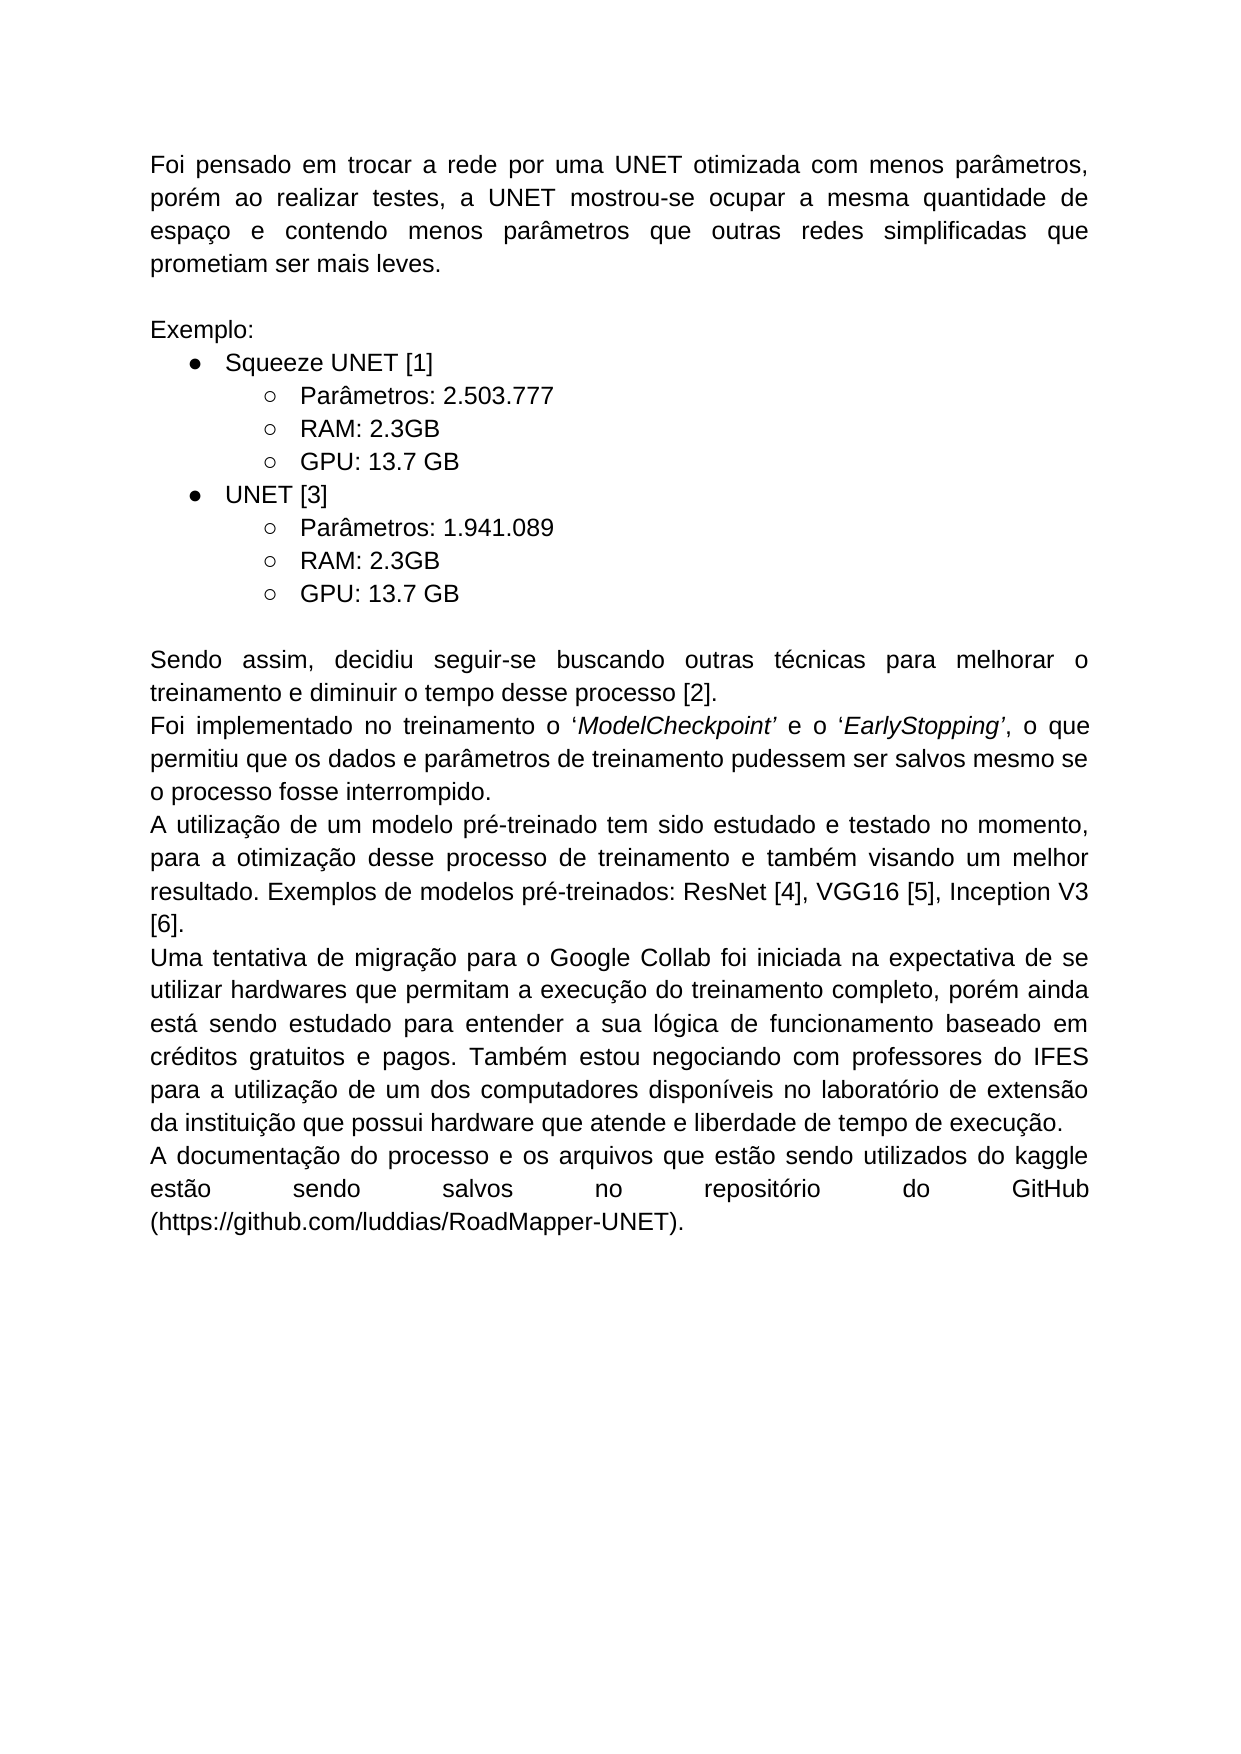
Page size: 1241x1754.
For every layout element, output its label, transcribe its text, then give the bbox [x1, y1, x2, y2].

text A utilização de um modelo pré-treinado tem sido estudado e testado no momento, para a otimização desse processo de treinamento e também visando um melhor resultado. Exemplos de modelos pré-treinados: ResNet [4], VGG16 [5], Inception V3 [6]. [150, 810, 1090, 938]
text A documentação do processo e os arquivos que estão sendo utilizados do kaggle estão sendo salvos no repositório do GitHub (https://github.com/luddias/RoadMapper-UNET). [150, 1141, 1090, 1235]
list RAM: 2.3GB [262, 546, 1090, 575]
list UNET [3] [187, 480, 1090, 509]
list Parâmetros: 2.503.777 [262, 381, 1090, 410]
list Squeeze UNET [1] [187, 348, 1090, 377]
list Parâmetros: 1.941.089 [262, 513, 1090, 542]
text Foi pensado em trocar a rede por uma UNET otimizada com menos parâmetros, porém ao realizar testes, a UNET mostrou-se ocupar a mesma quantidade de espaço e contendo menos parâmetros que outras redes simplificadas que prometiam ser mais leves. [150, 150, 1090, 278]
text Uma tentativa de migração para o Google Collab foi iniciada na expectativa de se utilizar hardwares que permitam a execução do treinamento completo, porém ainda está sendo estudado para entender a sua lógica de funcionamento baseado em créditos gratuitos e pagos. Também estou negociando com professores do IFES para a utilização de um dos computadores disponíveis no laboratório de extensão da instituição que possui hardware que atende e liberdade de tempo de execução. [150, 942, 1090, 1136]
list GPU: 13.7 GB [262, 447, 1090, 476]
list GPU: 13.7 GB [262, 579, 1090, 608]
text Foi implementado no treinamento o ‘ModelCheckpoint’ e o ‘EarlyStopping’, o que permitiu que os dados e parâmetros de treinamento pudessem ser salvos mesmo se o processo fosse interrompido. [150, 711, 1090, 806]
text Sendo assim, decidiu seguir-se buscando outras técnicas para melhorar o treinamento e diminuir o tempo desse processo [2]. [150, 645, 1090, 707]
text Exemplo: [150, 315, 1090, 344]
list RAM: 2.3GB [262, 414, 1090, 443]
